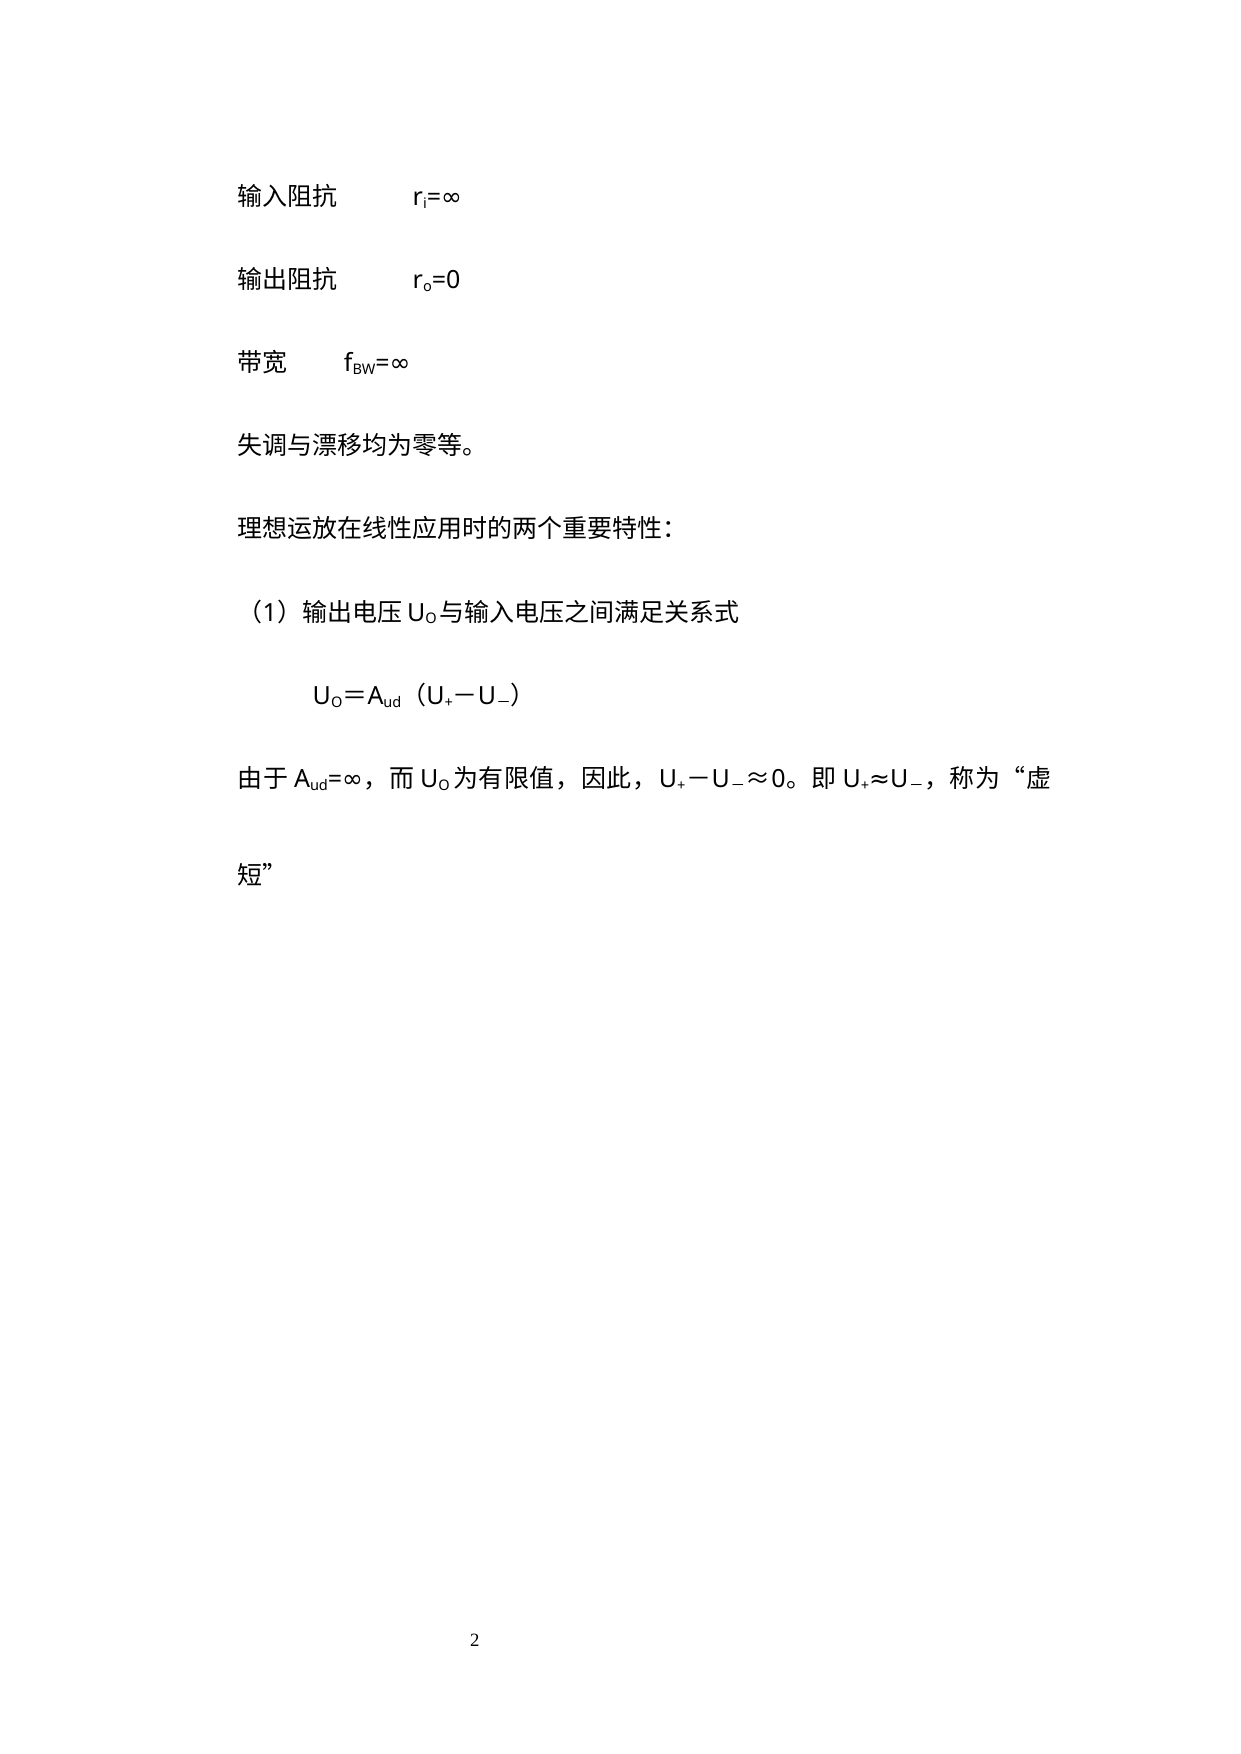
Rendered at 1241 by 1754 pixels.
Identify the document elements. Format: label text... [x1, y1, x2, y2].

text 由于Aud=∞，而UO为有限值，因此，U+－U－≈0。即U+≈U－，称为“虚短” [237, 744, 1053, 906]
text （1）输出电压UO与输入电压之间满足关系式 [187, 578, 1053, 643]
text 理想运放在线性应用时的两个重要特性： [187, 494, 1053, 559]
text 失调与漂移均为零等。 [187, 411, 1053, 476]
text 输入阻抗 ri=∞ [187, 162, 1053, 227]
text 输出阻抗 ro=0 [187, 245, 1053, 310]
text UO＝Aud（U+－U－） [187, 661, 1053, 726]
text 带宽 fBW=∞ [187, 328, 1053, 393]
